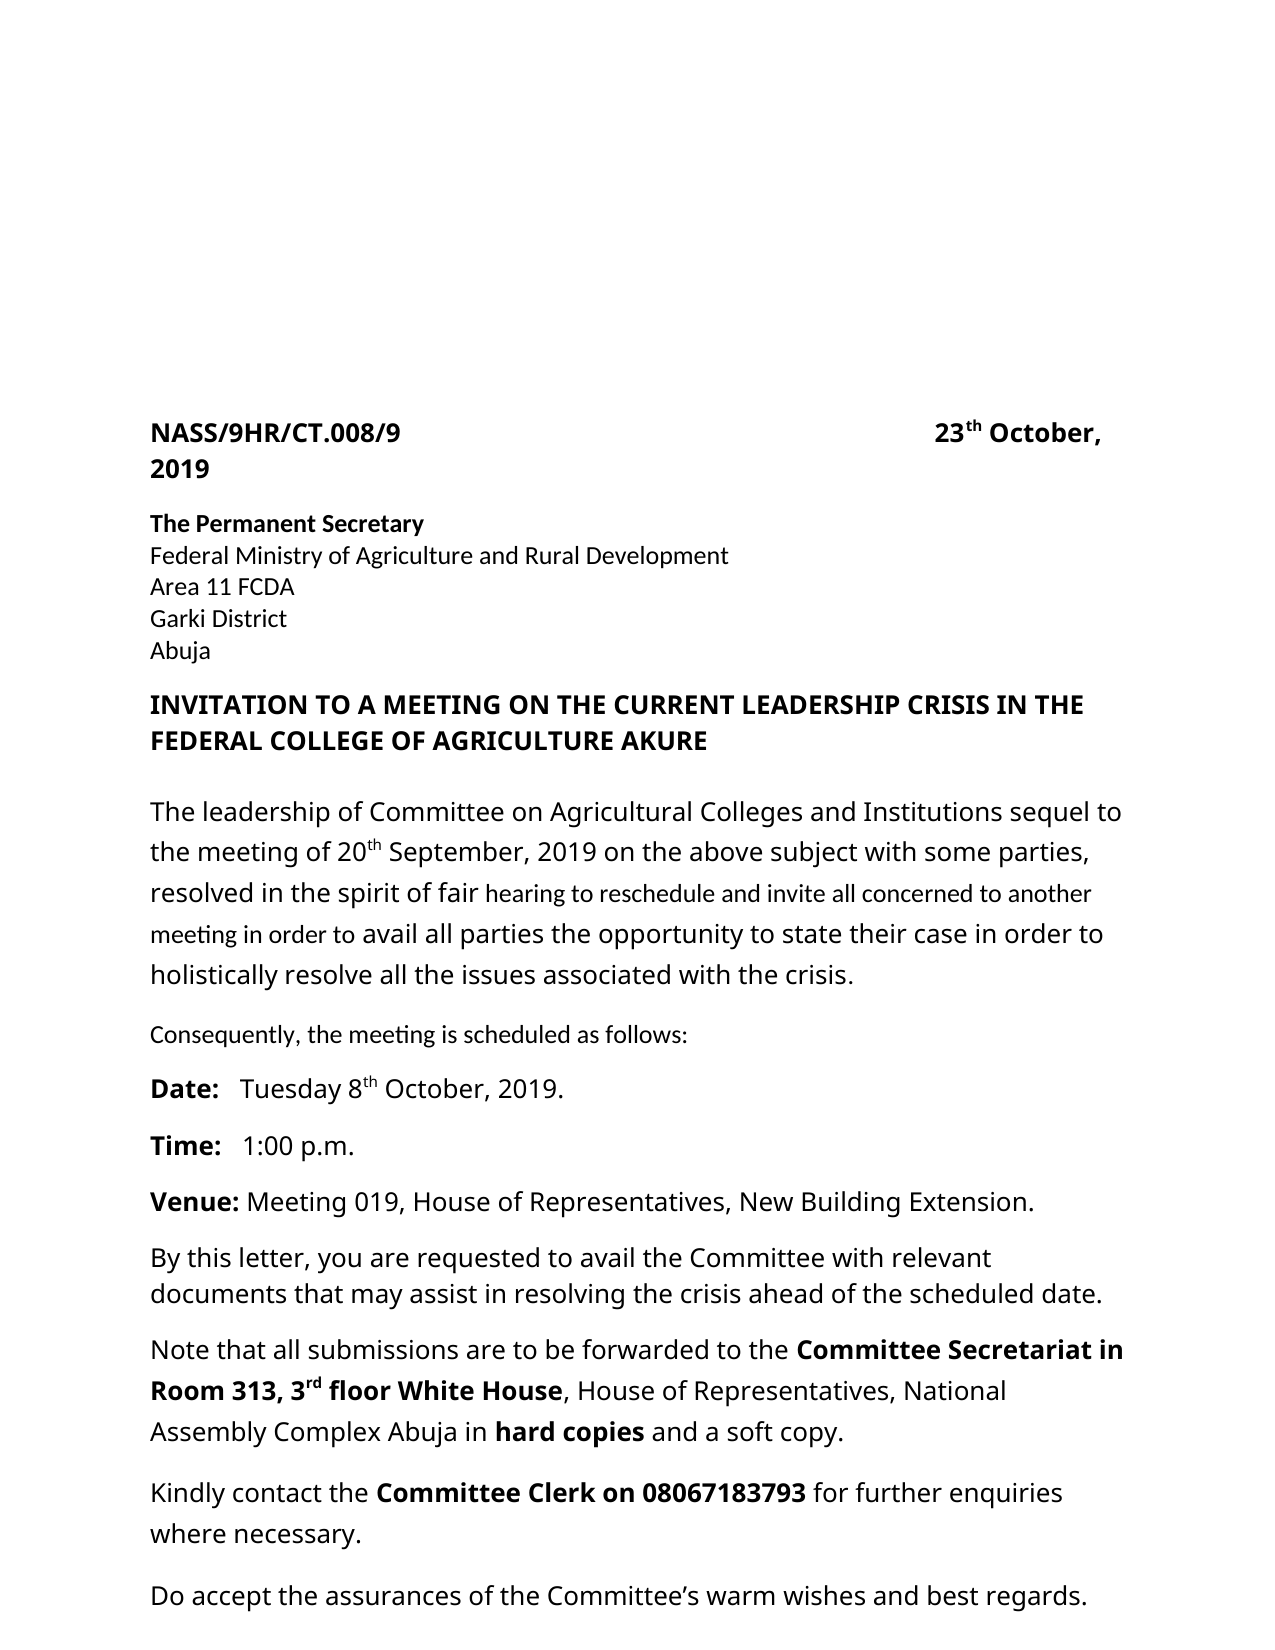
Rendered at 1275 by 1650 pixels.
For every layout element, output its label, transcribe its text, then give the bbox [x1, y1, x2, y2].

text Federal Ministry of Agriculture and Rural Development [150, 539, 1125, 571]
text Time: 1:00 p.m. [150, 1127, 1125, 1163]
text The leadership of Committee on Agricultural Colleges and Institutions sequel to the meeting of 20th September, 2019 on the above subject with some parties, resolved in the spirit of fair hearing to reschedule and invite all concerned to another meeting in order to avail all parties the opportunity to state their case in order to holistically resolve all the issues associated with the crisis. [150, 793, 1125, 992]
text INVITATION TO A MEETING ON THE CURRENT LEADERSHIP CRISIS IN THE FEDERAL COLLEGE OF AGRICULTURE AKURE [150, 687, 1125, 758]
text Date: Tuesday 8th October, 2019. [150, 1071, 1125, 1106]
text Venue: Meeting 019, House of Representatives, New Building Extension. [150, 1183, 1125, 1219]
text NASS/9HR/CT.008/9 23th October, 2019 [150, 415, 1125, 486]
text Consequently, the meeting is scheduled as follows: [150, 1018, 1125, 1050]
text The Permanent Secretary [150, 507, 1125, 539]
text Note that all submissions are to be forwarded to the Committee Secretariat in Room 313, 3rd floor White House, House of Representatives, National Assembly Complex Abuja in hard copies and a soft copy. [150, 1332, 1125, 1449]
list Abuja [150, 634, 1125, 666]
text Kindly contact the Committee Clerk on 08067183793 for further enquiries where necessary. [150, 1475, 1125, 1551]
text Area 11 FCDA [150, 571, 1125, 602]
text Do accept the assurances of the Committee’s warm wishes and best regards. [150, 1578, 1125, 1613]
text Garki District [150, 602, 1125, 634]
text By this letter, you are requested to avail the Committee with relevant documents that may assist in resolving the crisis ahead of the scheduled date. [150, 1240, 1125, 1311]
